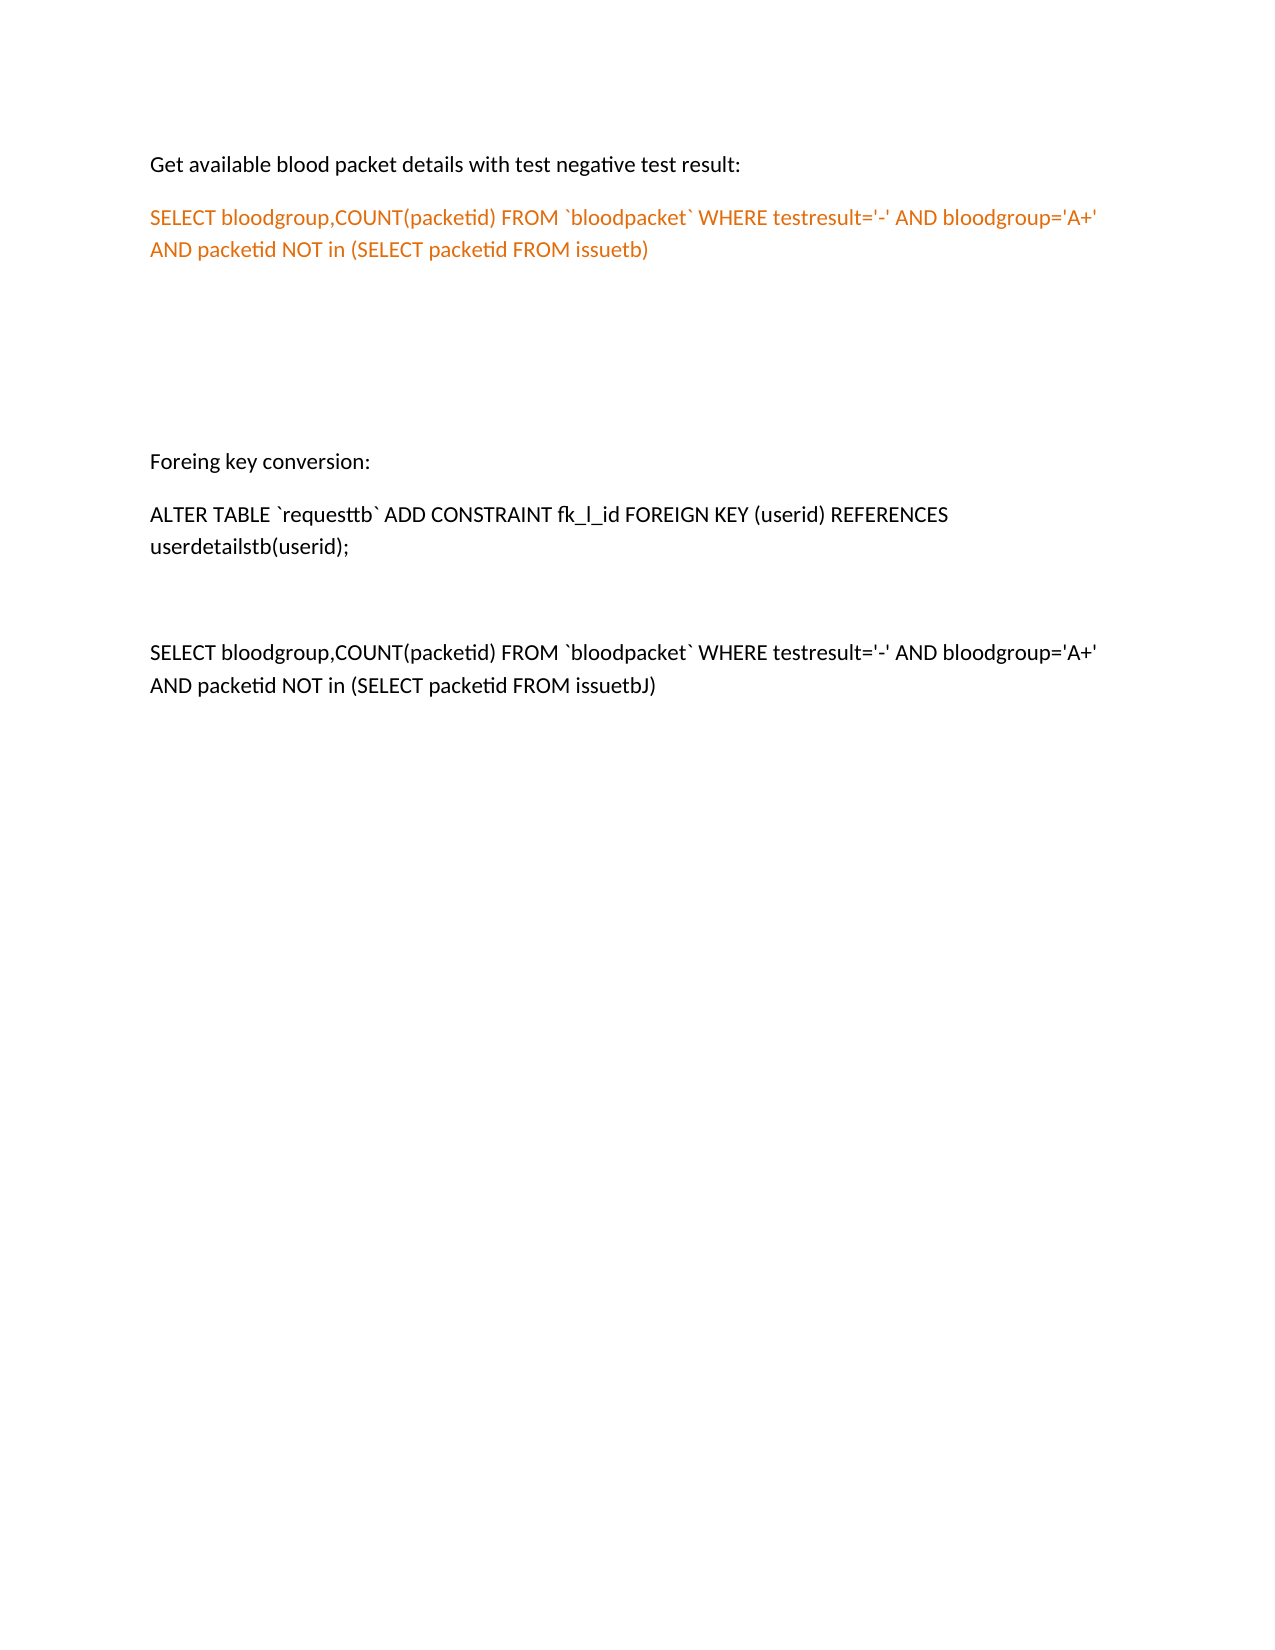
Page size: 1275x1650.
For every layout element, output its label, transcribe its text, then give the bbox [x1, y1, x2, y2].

text Foreing key conversion: [150, 447, 1125, 475]
text ALTER TABLE `requesttb` ADD CONSTRAINT fk_l_id FOREIGN KEY (userid) REFERENCES userdetailstb(userid); [150, 500, 1125, 561]
text SELECT bloodgroup,COUNT(packetid) FROM `bloodpacket` WHERE testresult='-' AND bloodgroup='A+' AND packetid NOT in (SELECT packetid FROM issuetbJ) [150, 638, 1125, 699]
text Get available blood packet details with test negative test result: [150, 150, 1125, 178]
text SELECT bloodgroup,COUNT(packetid) FROM `bloodpacket` WHERE testresult='-' AND bloodgroup='A+' AND packetid NOT in (SELECT packetid FROM issuetb) [150, 203, 1125, 263]
